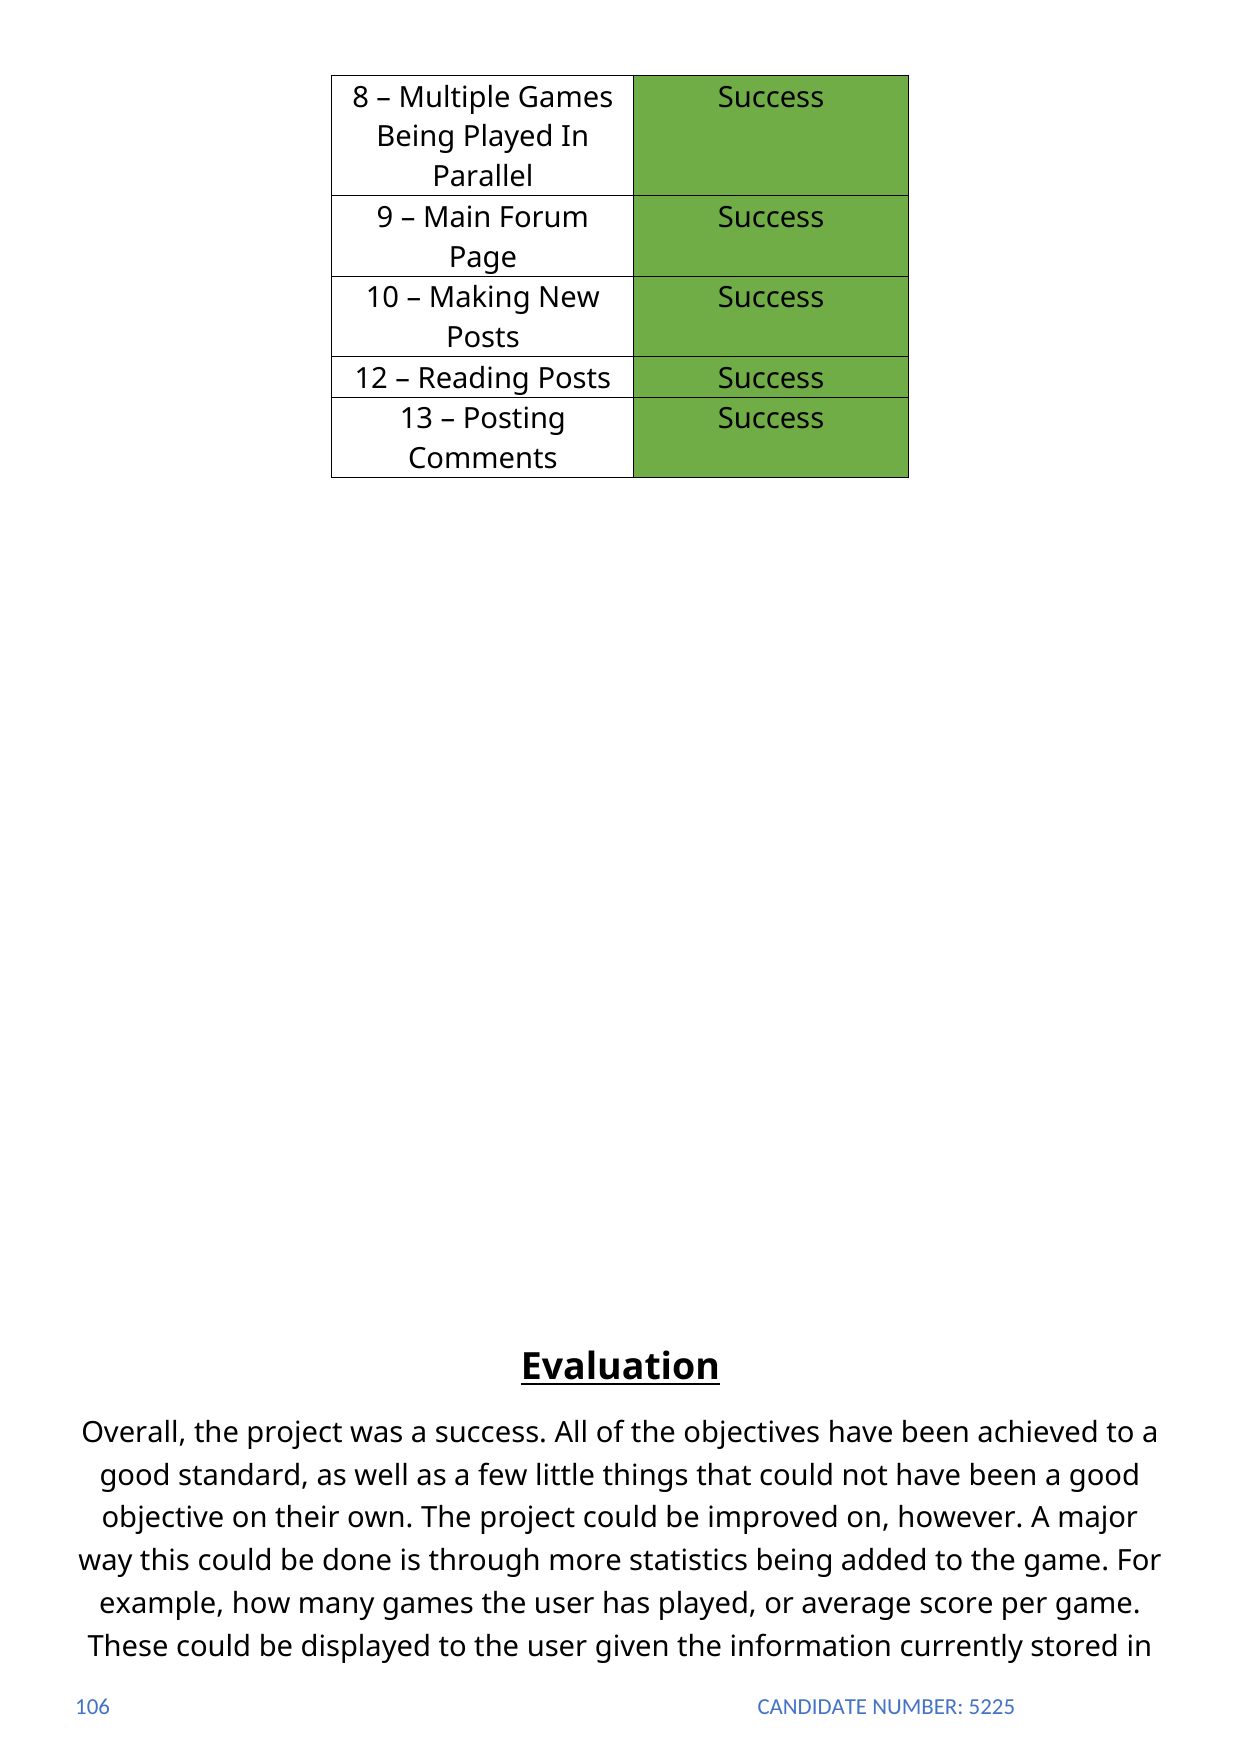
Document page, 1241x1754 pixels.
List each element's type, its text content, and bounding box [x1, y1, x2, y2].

text Evaluation [75, 1339, 1165, 1390]
table_cell 8 – Multiple Games Being Played In Parallel [332, 76, 633, 195]
table_cell Success [634, 76, 908, 195]
table_cell Success [634, 398, 908, 477]
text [75, 1411, 1165, 1665]
table_cell Success [634, 357, 908, 397]
table_cell Success [634, 196, 908, 276]
table_cell 13 – Posting Comments [332, 398, 633, 477]
table_cell 9 – Main Forum Page [332, 196, 633, 276]
table_cell 12 – Reading Posts [332, 357, 633, 397]
table_cell 10 – Making New Posts [332, 277, 633, 356]
table_cell Success [634, 277, 908, 356]
